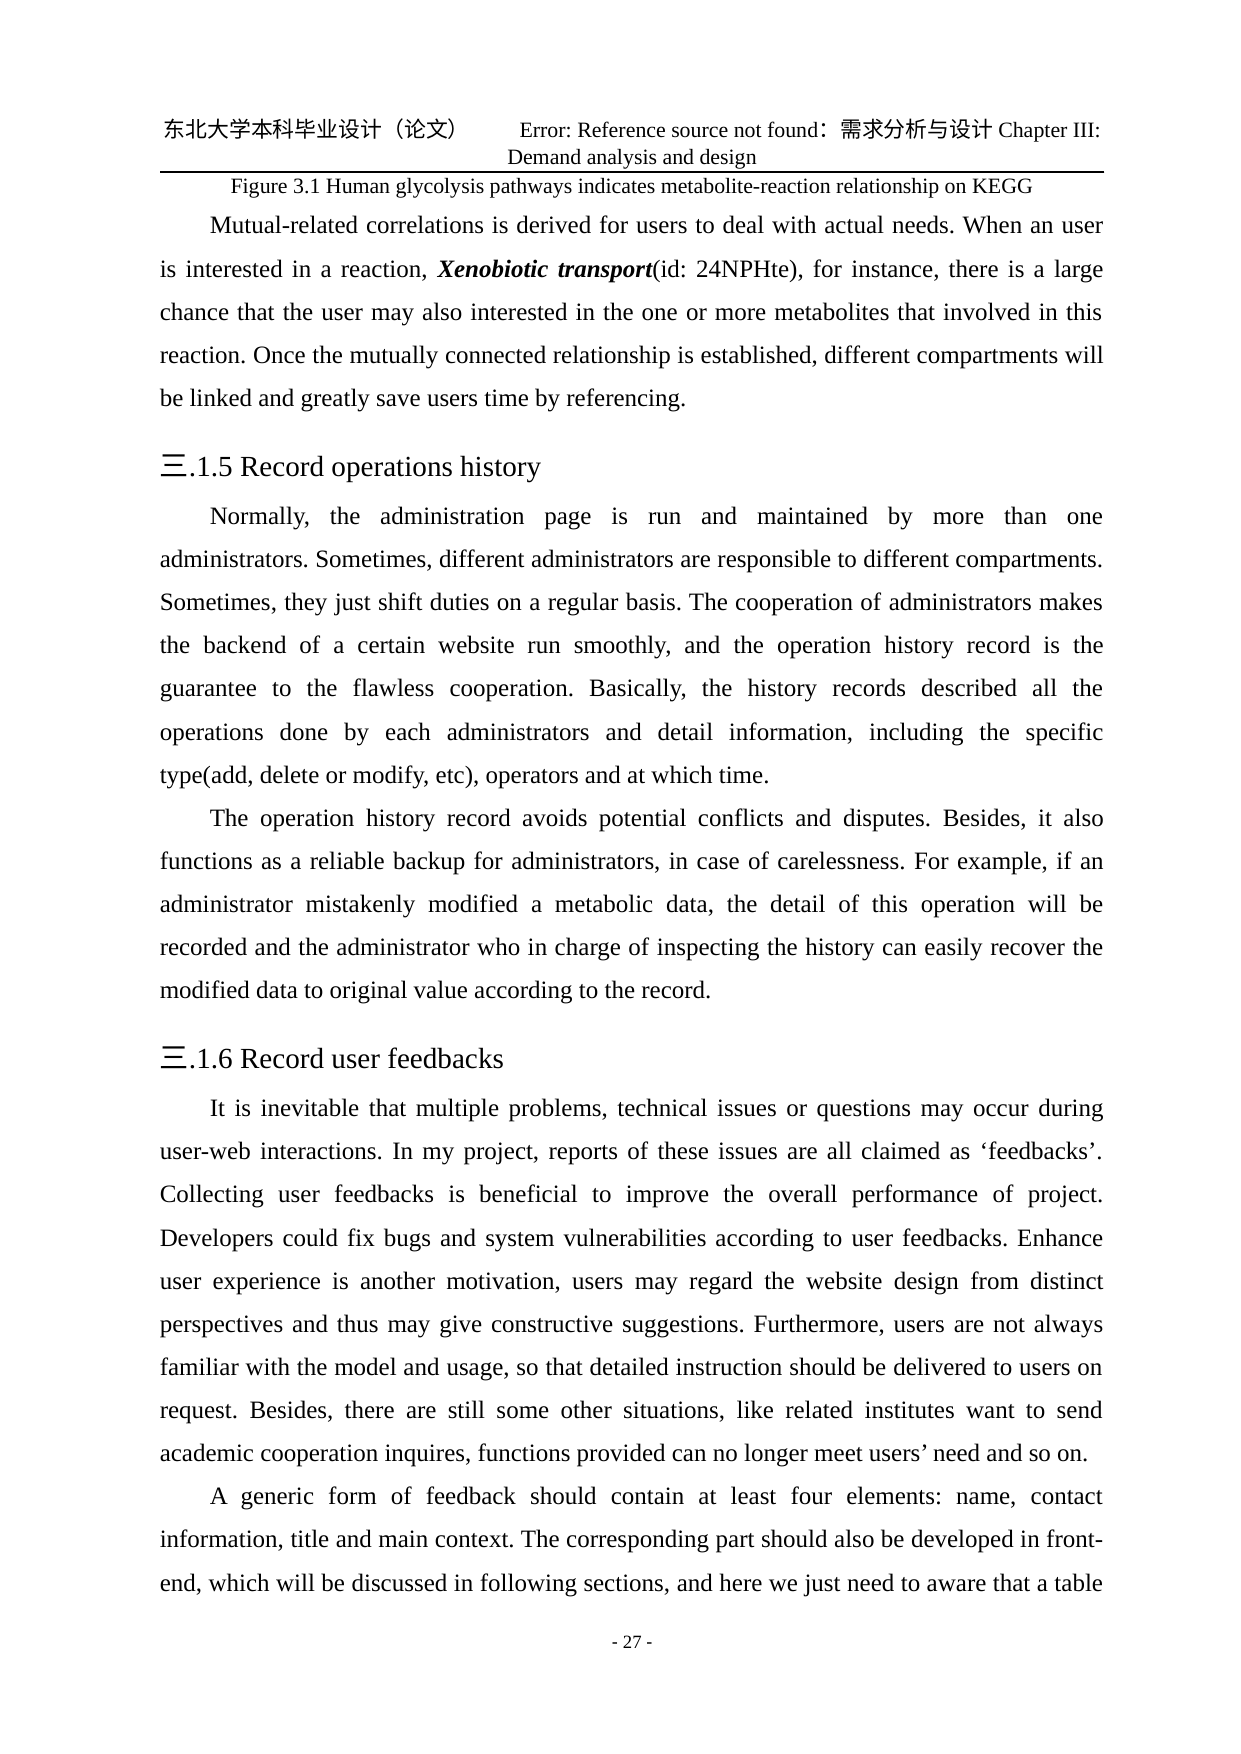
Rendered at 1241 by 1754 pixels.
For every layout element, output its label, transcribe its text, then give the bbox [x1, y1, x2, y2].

subtitle Record operations history [159, 442, 1104, 485]
subtitle Record user feedbacks [159, 1035, 1104, 1077]
text The operation history record avoids potential conflicts and disputes. Besides, it also functions as a reliable backup for administrators, in case of carelessness. For example, if an administrator mistakenly modified a metabolic data, the detail of this operation will be recorded and the administrator who in charge of inspecting the history can easily recover the modified data to original value according to the record. [159, 803, 1104, 1004]
text Mutual-related correlations is derived for users to deal with actual needs. When an user is interested in a reaction, Xenobiotic transport(id: 24NPHte), for instance, there is a large chance that the user may also interested in the one or more metabolites that involved in this reaction. Once the mutually connected relationship is established, different compartments will be linked and greatly save users time by referencing. [159, 211, 1104, 412]
text Normally, the administration page is run and maintained by more than one administrators. Sometimes, different administrators are responsible to different compartments. Sometimes, they just shift duties on a regular basis. The cooperation of administrators makes the backend of a certain website run smoothly, and the operation history record is the guarantee to the flawless cooperation. Basically, the history records described all the operations done by each administrators and detail information, including the specific type(add, delete or modify, etc), operators and at which time. [159, 501, 1104, 788]
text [159, 1481, 1104, 1596]
text Figure 3.1 Human glycolysis pathways indicates metabolite-reaction relationship on KEGG [159, 173, 1104, 198]
text It is inevitable that multiple problems, technical issues or questions may occur during user-web interactions. In my project, reports of these issues are all claimed as ‘feedbacks’. Collecting user feedbacks is beneficial to improve the overall performance of project. Developers could fix bugs and system vulnerabilities according to user feedbacks. Enhance user experience is another motivation, users may regard the website design from distinct perspectives and thus may give constructive suggestions. Furthermore, users are not always familiar with the model and usage, so that detailed instruction should be delivered to users on request. Besides, there are still some other situations, like related institutes want to send academic cooperation inquires, functions provided can no longer meet users’ need and so on. [159, 1093, 1104, 1467]
